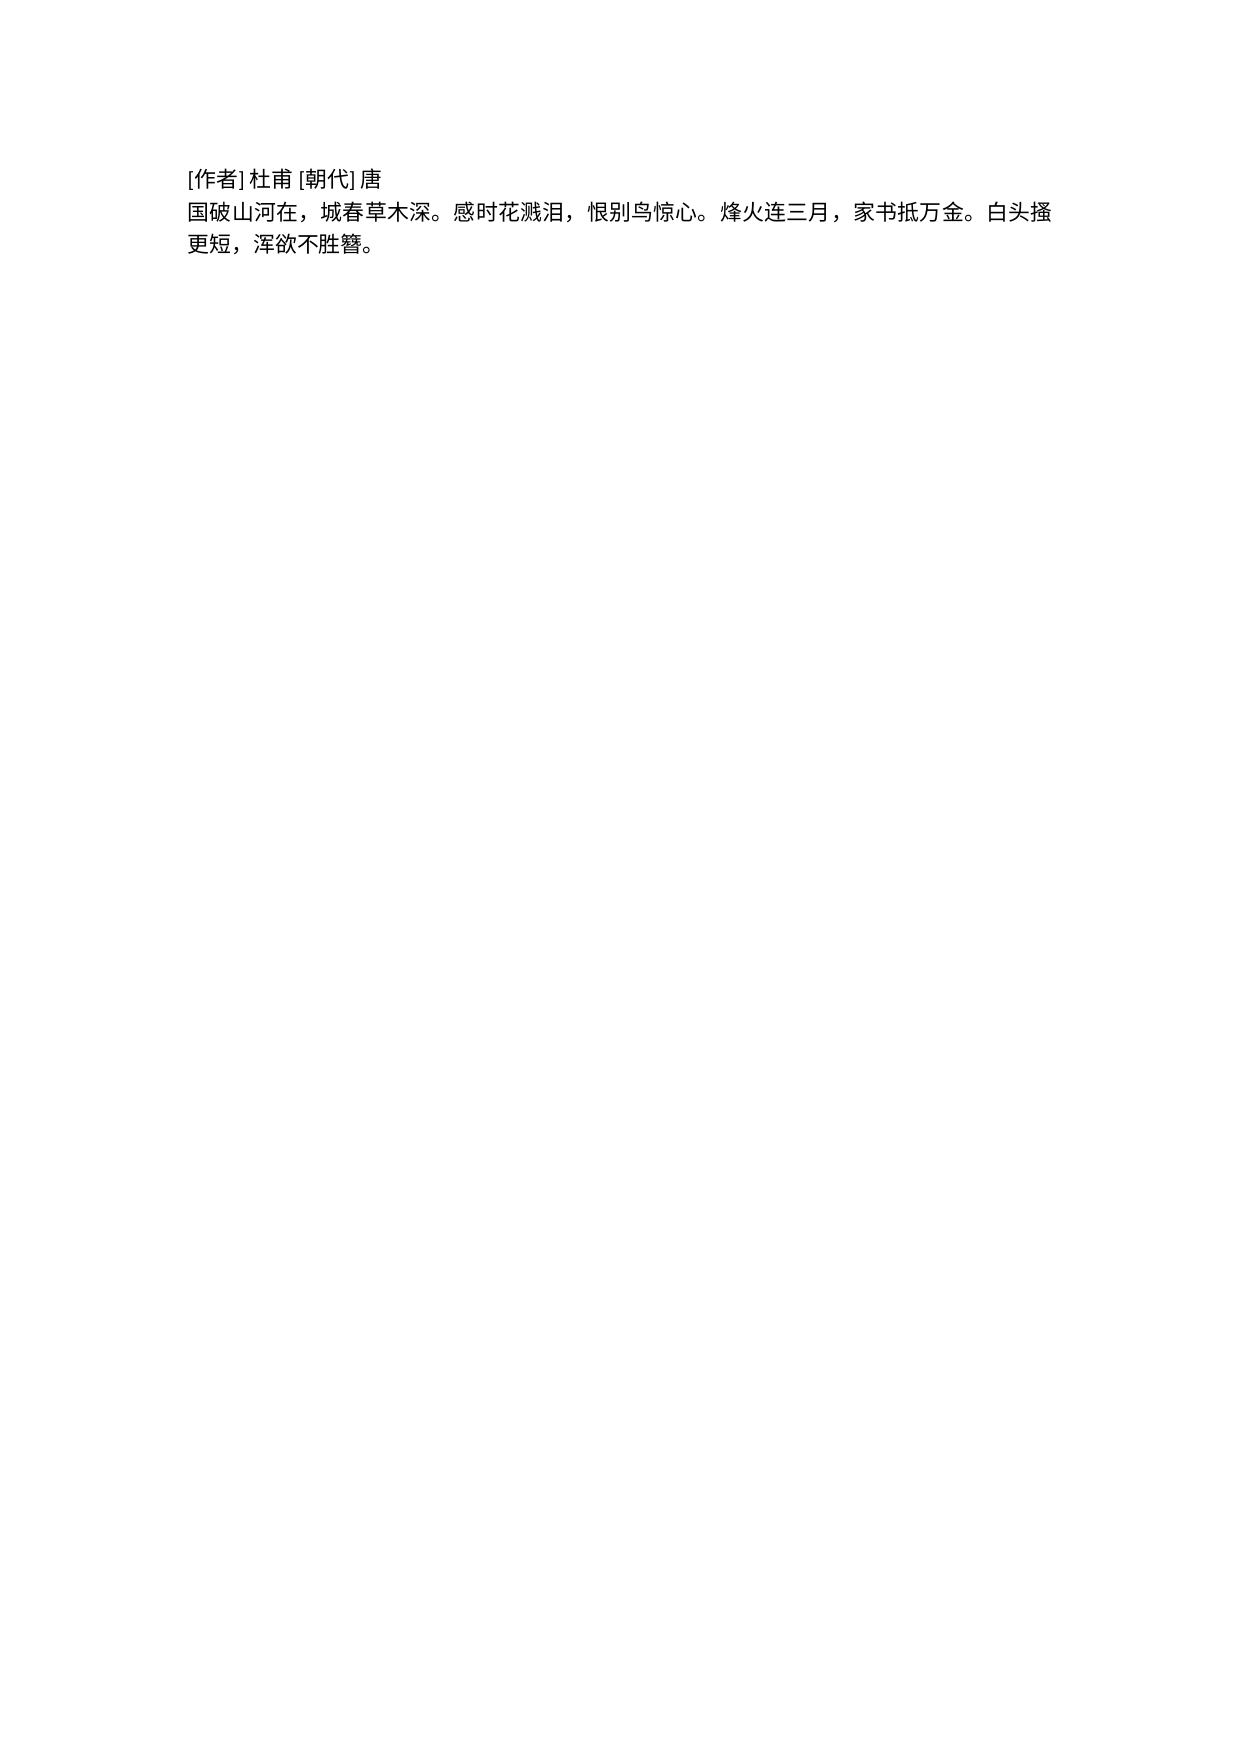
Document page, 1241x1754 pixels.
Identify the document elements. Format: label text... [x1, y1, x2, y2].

text [作者] 杜甫 [朝代] 唐 [187, 162, 1053, 194]
text 国破山河在，城春草木深。感时花溅泪，恨别鸟惊心。烽火连三月，家书抵万金。白头搔更短，浑欲不胜簪。 [187, 194, 1053, 259]
